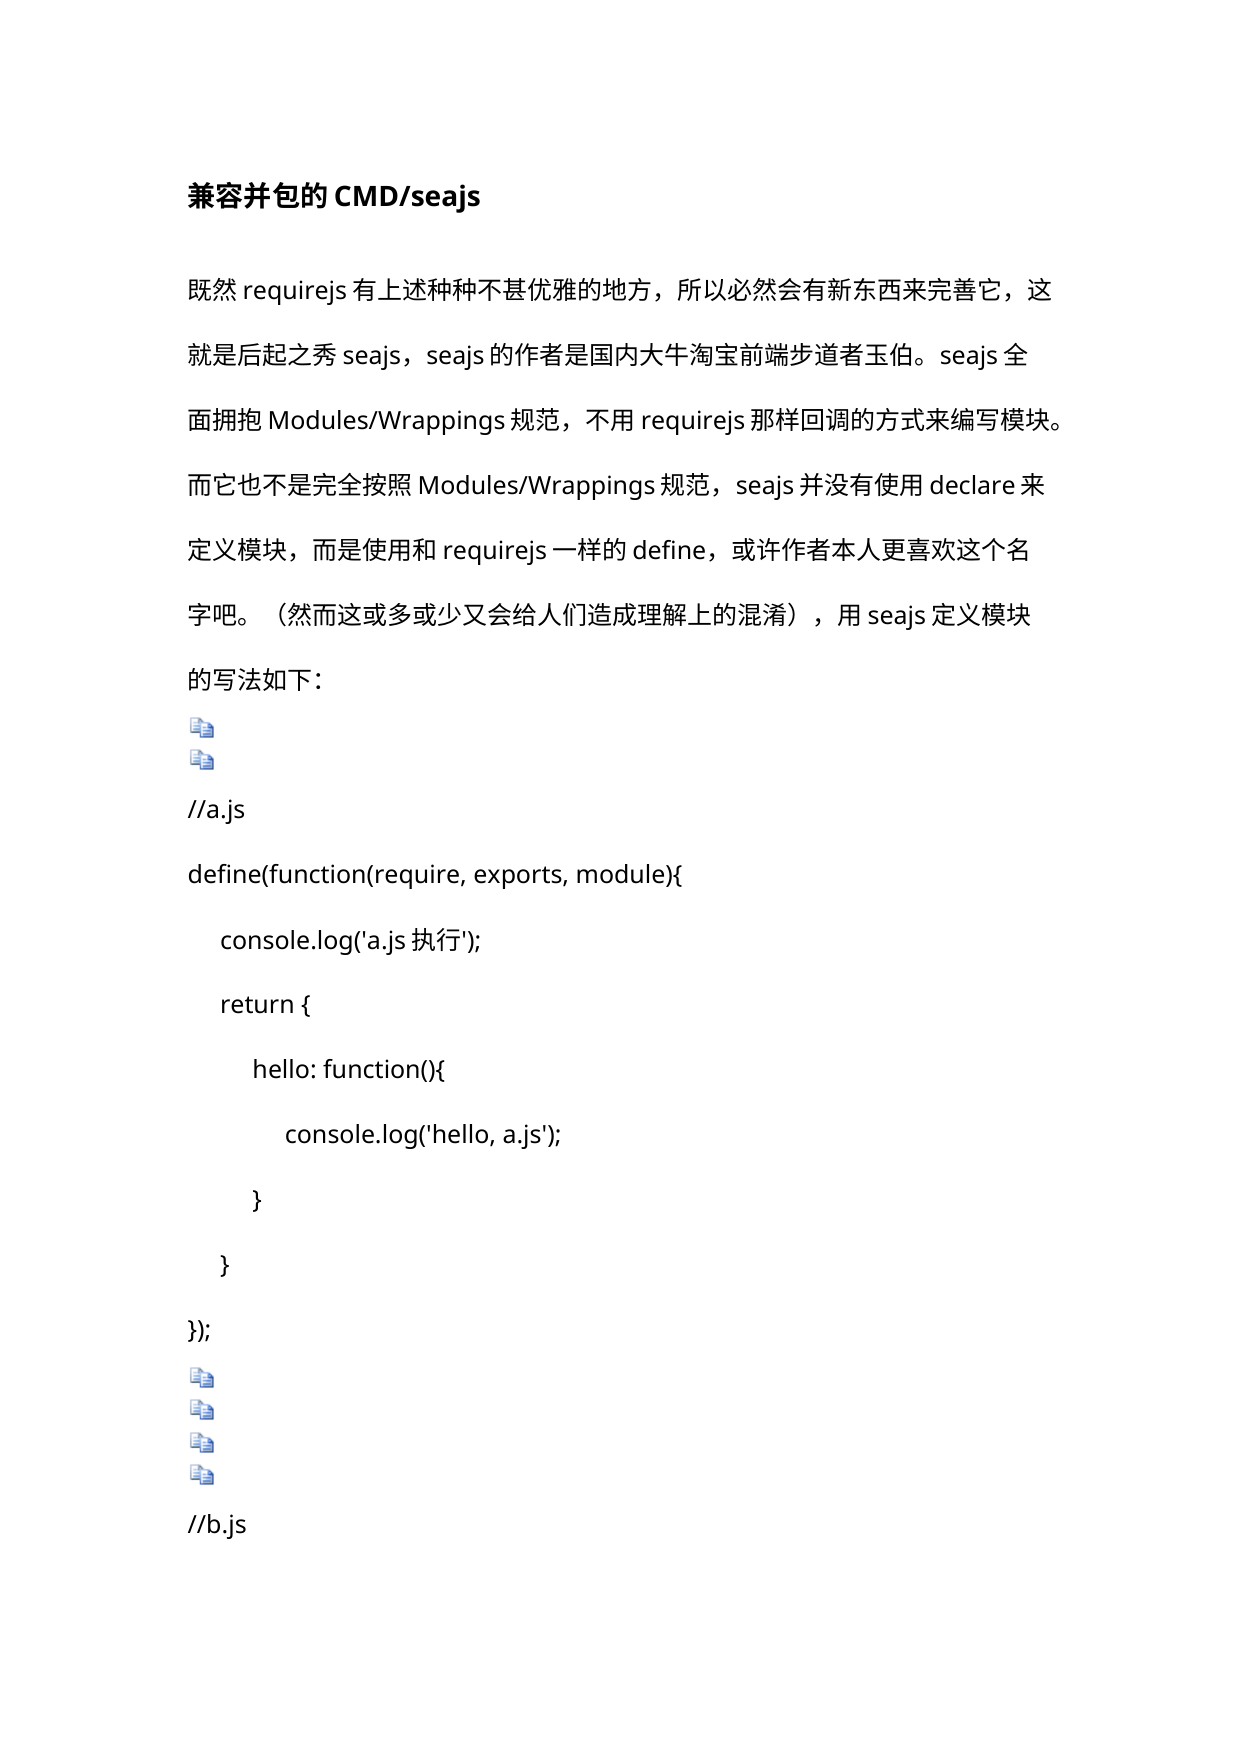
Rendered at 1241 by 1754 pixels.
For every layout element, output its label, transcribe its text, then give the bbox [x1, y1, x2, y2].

text hello: function(){ [187, 1036, 1053, 1101]
text }); [187, 1296, 1053, 1361]
text 既然requirejs有上述种种不甚优雅的地方，所以必然会有新东西来完善它，这就是后起之秀seajs，seajs的作者是国内大牛淘宝前端步道者玉伯。seajs全面拥抱Modules/Wrappings规范，不用requirejs那样回调的方式来编写模块。而它也不是完全按照Modules/Wrappings规范，seajs并没有使用declare来定义模块，而是使用和requirejs一样的define，或许作者本人更喜欢这个名字吧。（然而这或多或少又会给人们造成理解上的混淆），用seajs定义模块的写法如下： [187, 256, 1053, 711]
picture [187, 1361, 219, 1425]
text 兼容并包的CMD/seajs [187, 162, 1053, 227]
text } [187, 1231, 1053, 1296]
picture [187, 711, 219, 775]
text console.log('hello, a.js'); [187, 1101, 1053, 1166]
text define(function(require, exports, module){ [187, 841, 1053, 906]
text } [187, 1166, 1053, 1231]
text //b.js [187, 1491, 1053, 1556]
text console.log('a.js执行'); [187, 906, 1053, 971]
text //a.js [187, 776, 1053, 841]
text return { [187, 971, 1053, 1036]
picture [187, 1426, 219, 1490]
